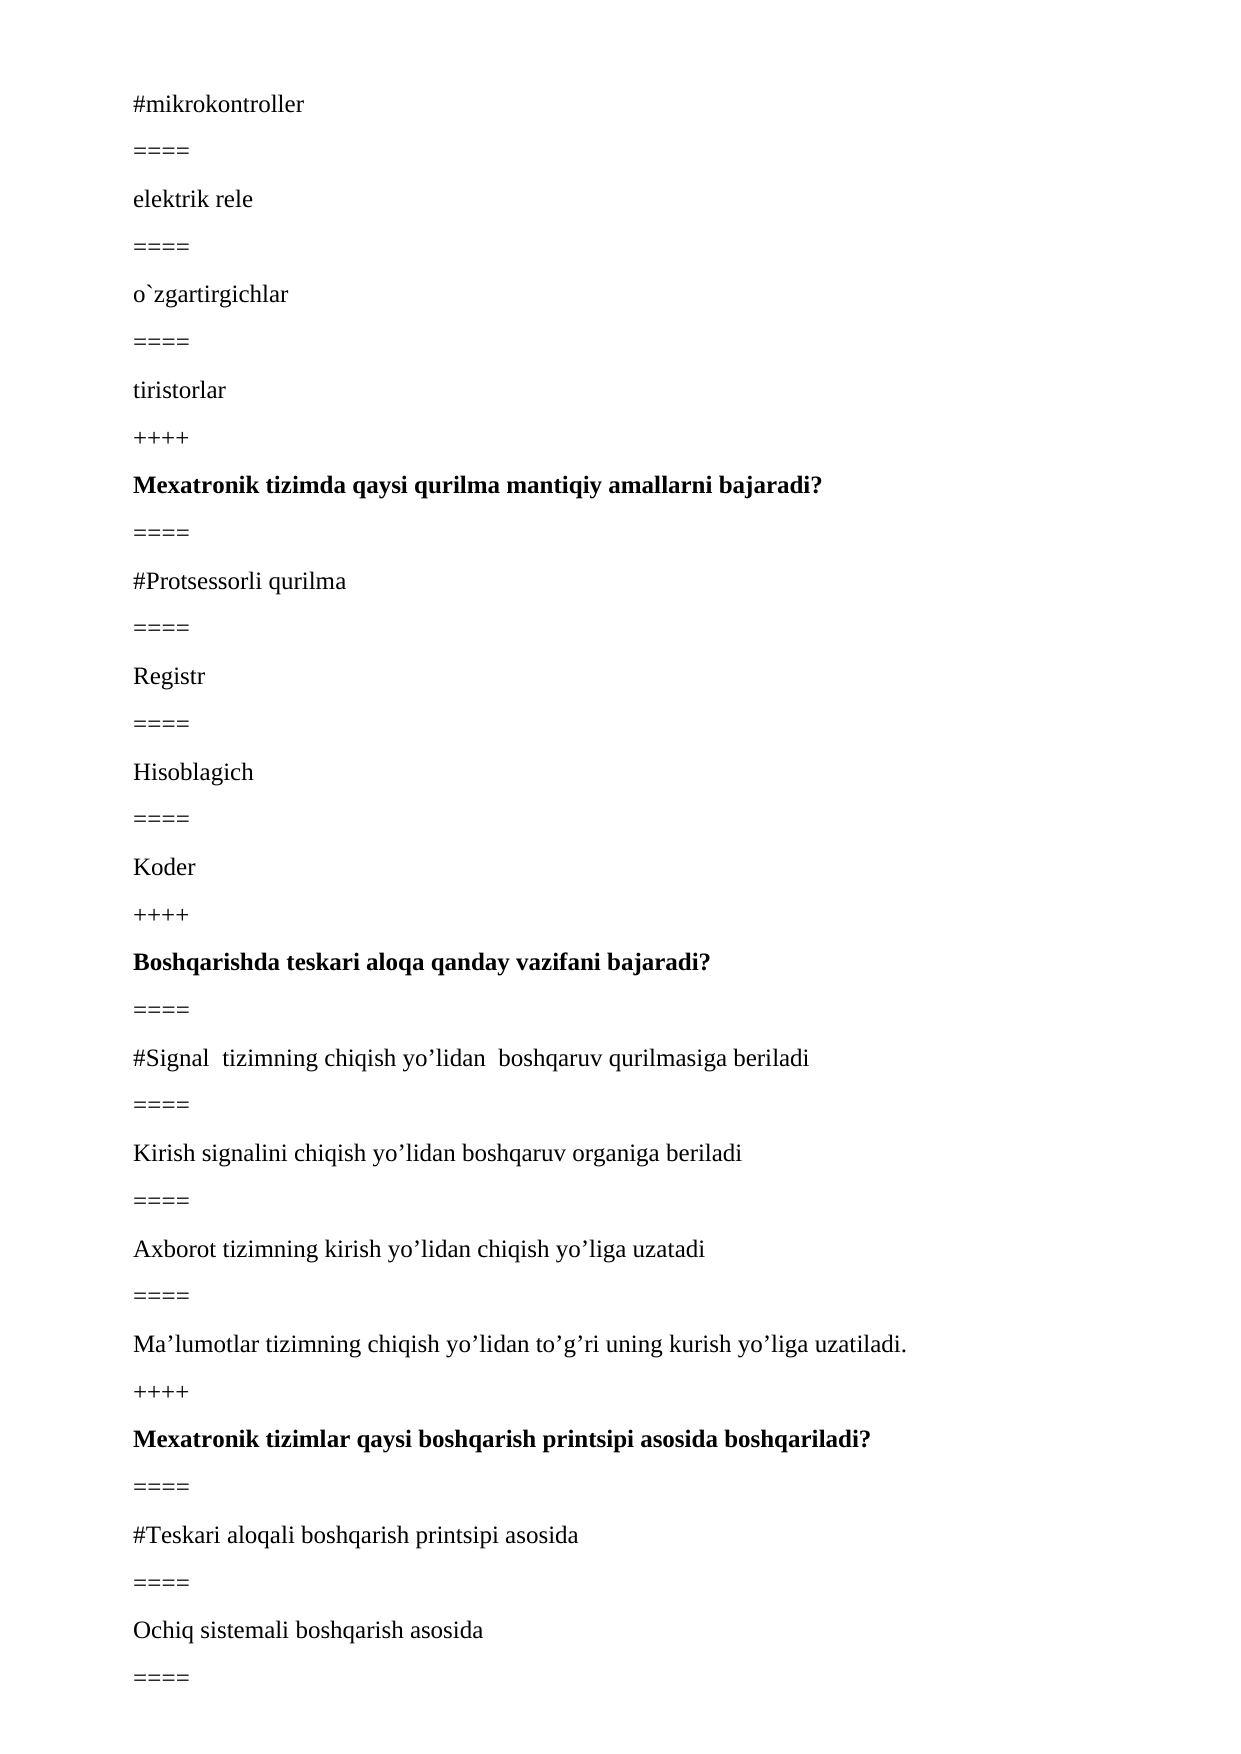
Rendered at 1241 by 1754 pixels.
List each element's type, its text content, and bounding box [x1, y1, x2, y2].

text Axborot tizimning kirish yo’lidan chiqish yo’liga uzatadi [133, 1234, 1137, 1262]
text ==== [133, 1281, 1137, 1310]
text ==== [133, 136, 1137, 165]
text Koder [133, 852, 1137, 881]
text Registr [133, 661, 1137, 690]
text ==== [133, 995, 1137, 1024]
text Mexatronik tizimlar qaysi boshqarish printsipi asosida boshqariladi? [133, 1424, 1137, 1453]
text ++++ [133, 423, 1137, 451]
text ==== [133, 1091, 1137, 1119]
text ==== [133, 613, 1137, 642]
text ==== [133, 709, 1137, 738]
text ==== [133, 804, 1137, 833]
text Hisoblagich [133, 757, 1137, 785]
text ==== [133, 1472, 1137, 1501]
text ==== [133, 232, 1137, 261]
text Ma’lumotlar tizimning chiqish yo’lidan to’g’ri uning kurish yo’liga uzatiladi. [133, 1329, 1137, 1358]
text #Teskari aloqali boshqarish printsipi asosida [133, 1520, 1137, 1549]
text ==== [133, 1568, 1137, 1596]
text ==== [133, 518, 1137, 547]
text #Signal tizimning chiqish yo’lidan boshqaruv qurilmasiga beriladi [133, 1043, 1137, 1072]
text elektrik rele [133, 184, 1137, 213]
text #Protsessorli qurilma [133, 566, 1137, 594]
text tiristorlar [133, 375, 1137, 404]
text ==== [133, 1186, 1137, 1215]
text Boshqarishda teskari aloqa qanday vazifani bajaradi? [133, 947, 1137, 976]
text ++++ [133, 900, 1137, 928]
text ++++ [133, 1377, 1137, 1406]
text ==== [133, 1663, 1137, 1692]
text #mikrokontroller [133, 89, 1137, 117]
text Mexatronik tizimda qaysi qurilma mantiqiy amallarni bajaradi? [133, 470, 1137, 499]
text o`zgartirgichlar [133, 279, 1137, 308]
text ==== [133, 327, 1137, 356]
text Ochiq sistemali boshqarish asosida [133, 1615, 1137, 1644]
text Kirish signalini chiqish yo’lidan boshqaruv organiga beriladi [133, 1138, 1137, 1167]
